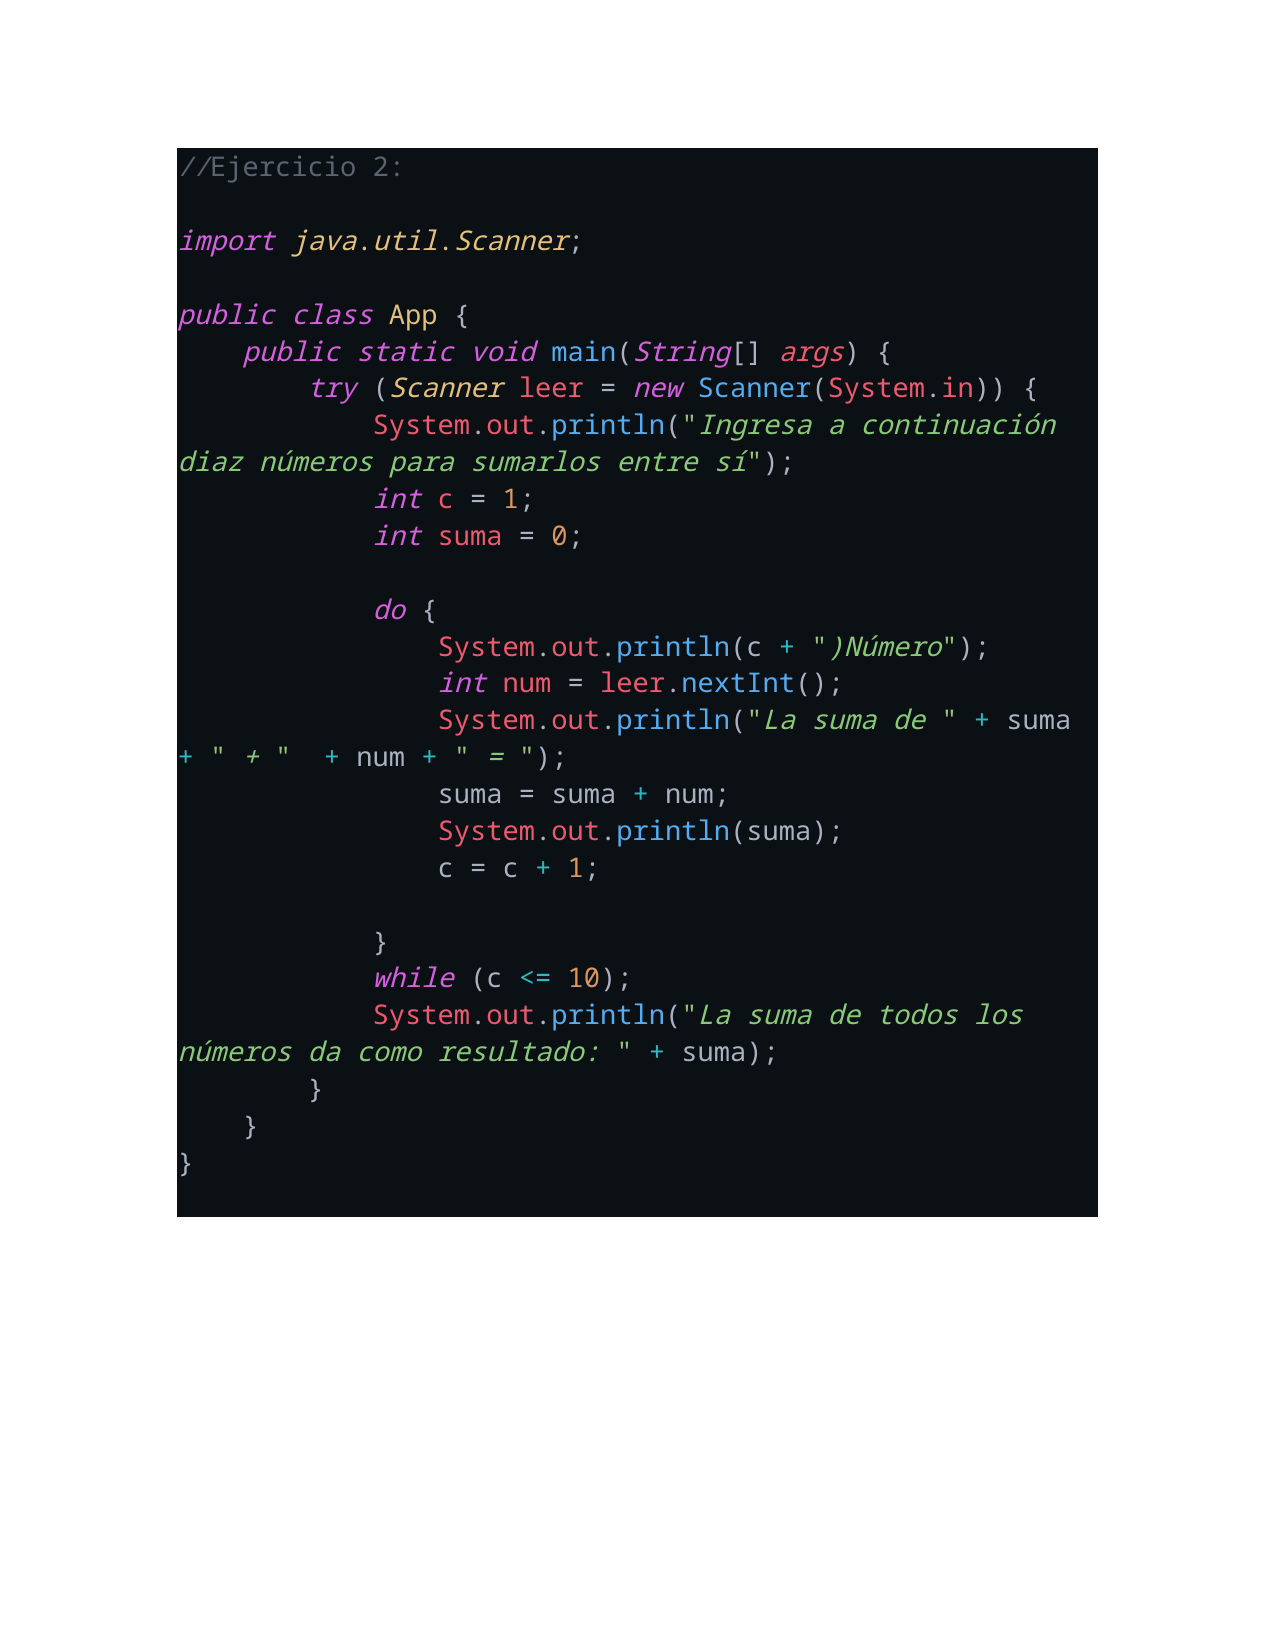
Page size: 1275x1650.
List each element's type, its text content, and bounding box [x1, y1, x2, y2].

text try (Scanner leer = new Scanner(System.in)) { [177, 369, 1098, 406]
text System.out.println("La suma de " + suma + " + " + num + " = "); [177, 701, 1098, 774]
text int num = leer.nextInt(); [177, 664, 1098, 701]
text System.out.println("Ingresa a continuación diaz números para sumarlos entre sí"); [177, 406, 1098, 479]
text System.out.println(c + ")Número"); [177, 627, 1098, 664]
text } [177, 1143, 1098, 1180]
text public static void main(String[] args) { [177, 332, 1098, 369]
text import java.util.Scanner; [177, 221, 1098, 258]
text } [177, 1069, 1098, 1106]
text while (c <= 10); [177, 959, 1098, 996]
text public class App { [177, 295, 1098, 332]
text System.out.println("La suma de todos los números da como resultado: " + suma); [177, 996, 1098, 1069]
text do { [177, 590, 1098, 627]
text suma = suma + num; [177, 774, 1098, 811]
text } [177, 922, 1098, 959]
text //Ejercicio 2: [177, 148, 1098, 184]
text c = c + 1; [177, 848, 1098, 885]
text System.out.println(suma); [177, 811, 1098, 848]
text int c = 1; [177, 479, 1098, 516]
text } [177, 1106, 1098, 1143]
text int suma = 0; [177, 516, 1098, 553]
